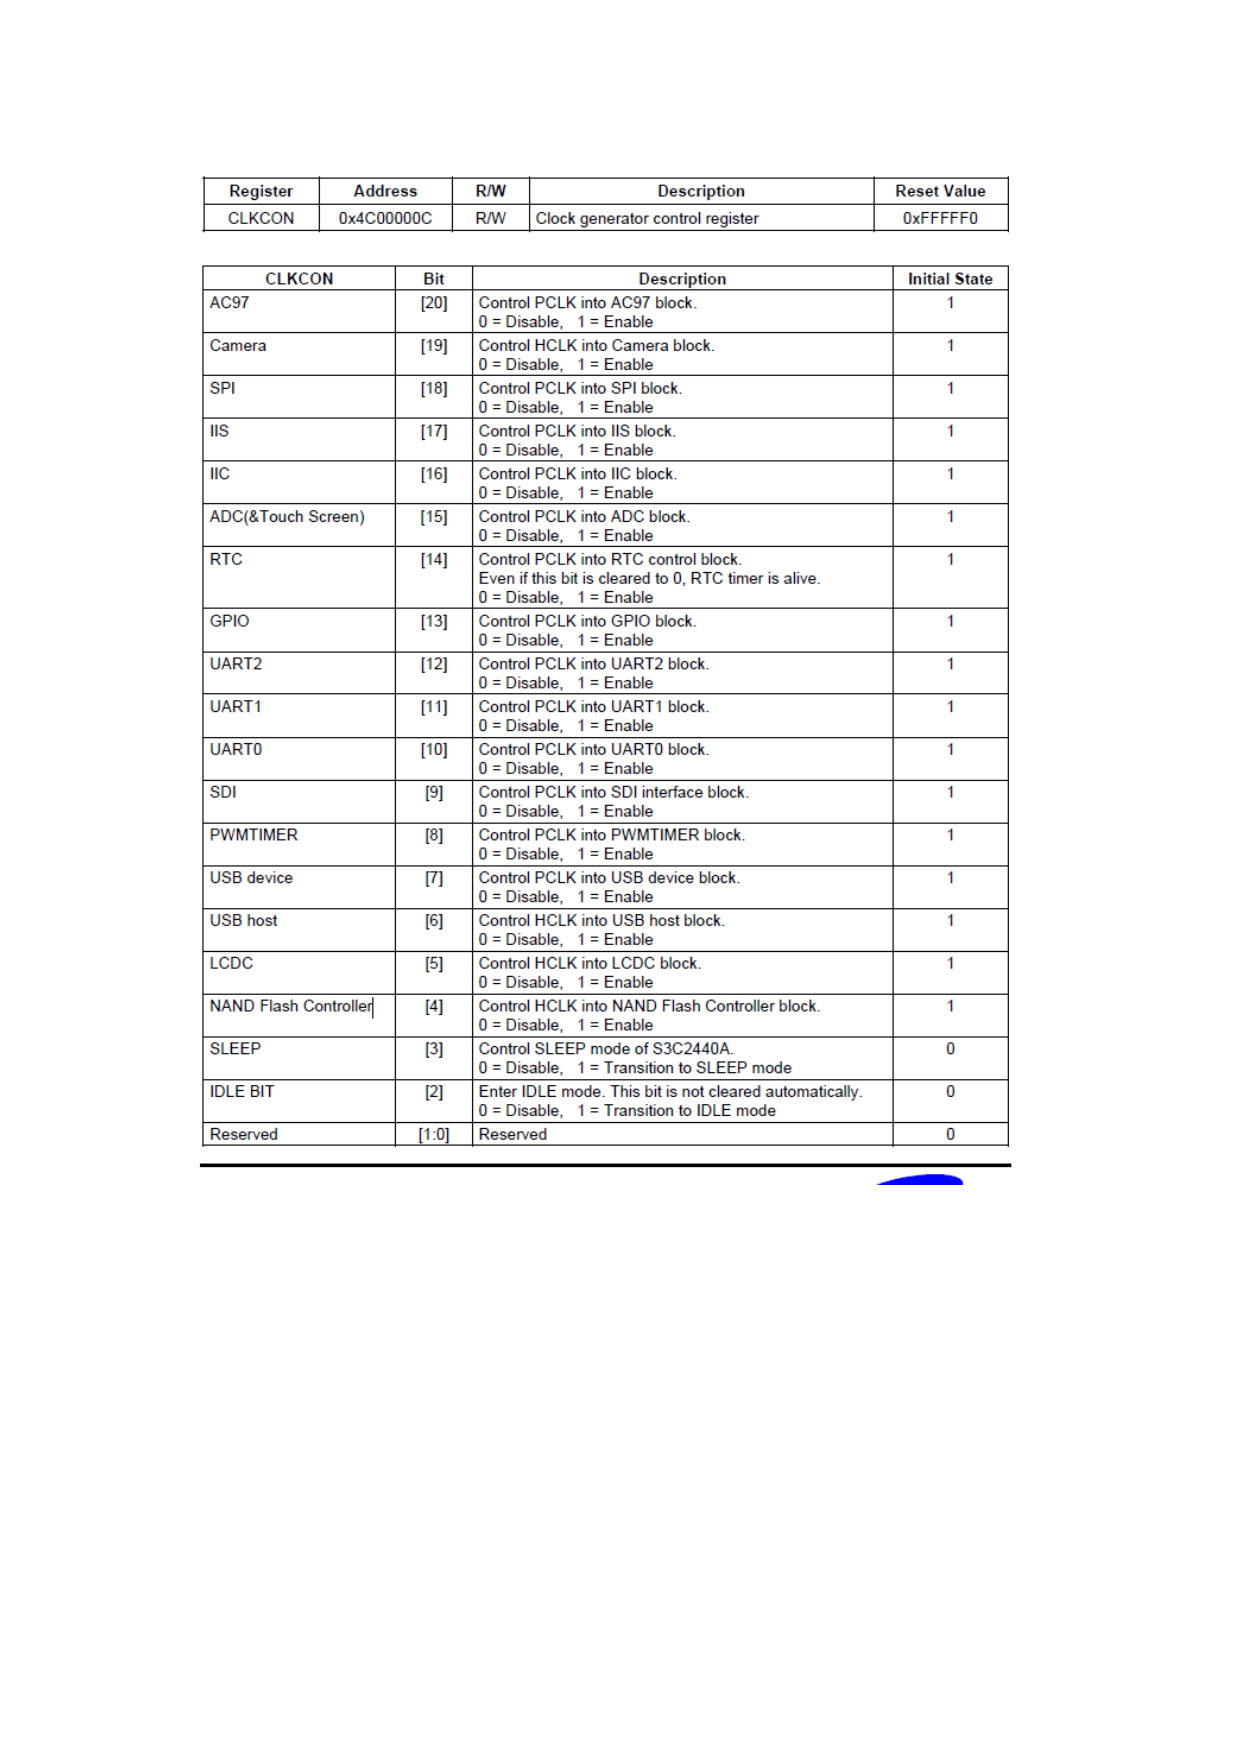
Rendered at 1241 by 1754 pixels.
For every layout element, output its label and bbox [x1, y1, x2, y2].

picture [187, 162, 1053, 1185]
